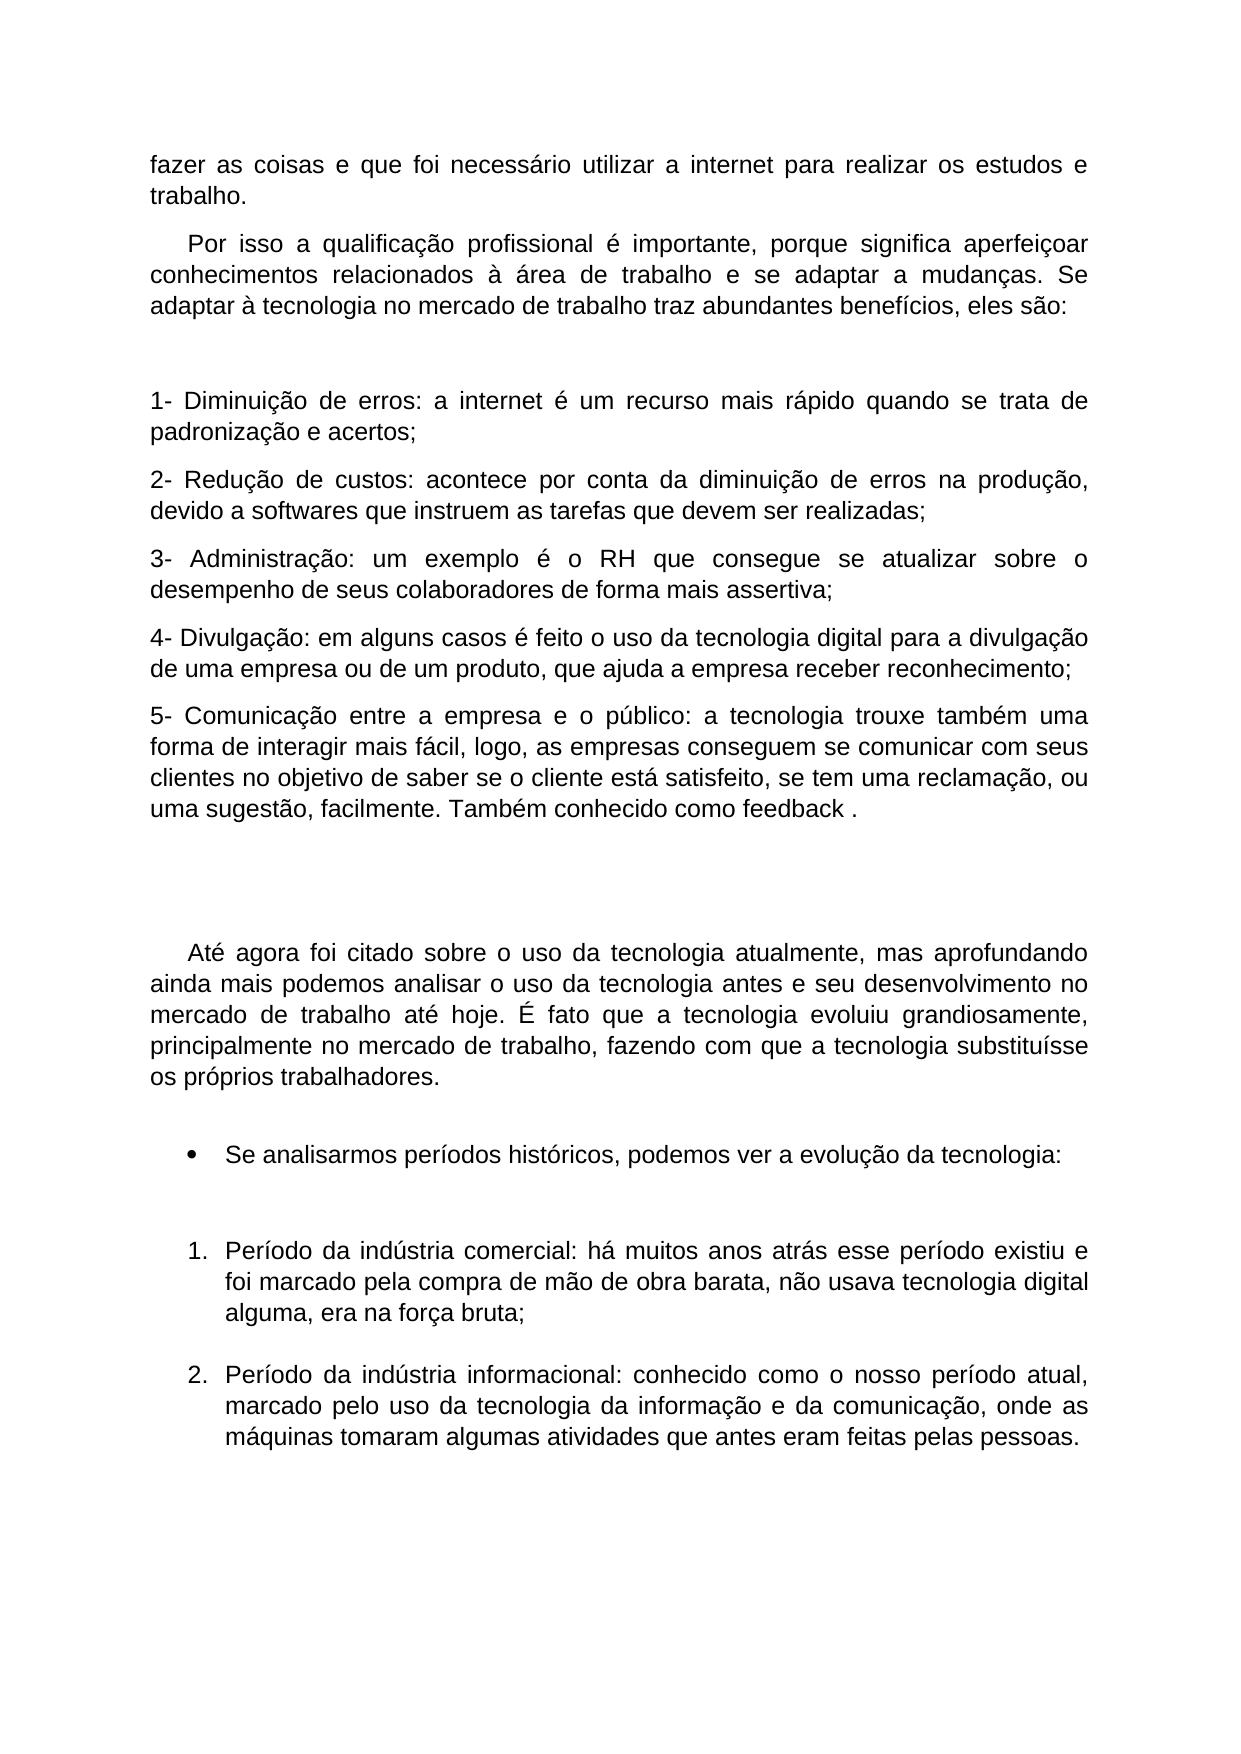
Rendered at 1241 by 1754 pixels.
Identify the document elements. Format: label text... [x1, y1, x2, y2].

text 2- Redução de custos: acontece por conta da diminuição de erros na produção, devido a softwares que instruem as tarefas que devem ser realizadas; [150, 465, 1090, 525]
text 1- Diminuição de erros: a internet é um recurso mais rápido quando se trata de padronização e acertos; [150, 386, 1090, 446]
list Período da indústria comercial: há muitos anos atrás esse período existiu e foi marcado pela compra de mão de obra barata, não usava tecnologia digital alguma, era na força bruta; [187, 1236, 1090, 1327]
list Se analisarmos períodos históricos, podemos ver a evolução da tecnologia: [187, 1140, 1090, 1169]
list Período da indústria informacional: conhecido como o nosso período atual, marcado pelo uso da tecnologia da informação e da comunicação, onde as máquinas tomaram algumas atividades que antes eram feitas pelas pessoas. [187, 1360, 1090, 1451]
text Até agora foi citado sobre o uso da tecnologia atualmente, mas aprofundando ainda mais podemos analisar o uso da tecnologia antes e seu desenvolvimento no mercado de trabalho até hoje. É fato que a tecnologia evoluiu grandiosamente, principalmente no mercado de trabalho, fazendo com que a tecnologia substituísse os próprios trabalhadores. [150, 937, 1090, 1090]
text 5- Comunicação entre a empresa e o público: a tecnologia trouxe também uma forma de interagir mais fácil, logo, as empresas conseguem se comunicar com seus clientes no objetivo de saber se o cliente está satisfeito, se tem uma reclamação, ou uma sugestão, facilmente. Também conhecido como feedback . [150, 701, 1090, 823]
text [150, 150, 1090, 210]
text 4- Divulgação: em alguns casos é feito o uso da tecnologia digital para a divulgação de uma empresa ou de um produto, que ajuda a empresa receber reconhecimento; [150, 622, 1090, 682]
text 3- Administração: um exemplo é o RH que consegue se atualizar sobre o desempenho de seus colaboradores de forma mais assertiva; [150, 544, 1090, 603]
text Por isso a qualificação profissional é importante, porque significa aperfeiçoar conhecimentos relacionados à área de trabalho e se adaptar a mudanças. Se adaptar à tecnologia no mercado de trabalho traz abundantes benefícios, eles são: [150, 229, 1090, 319]
